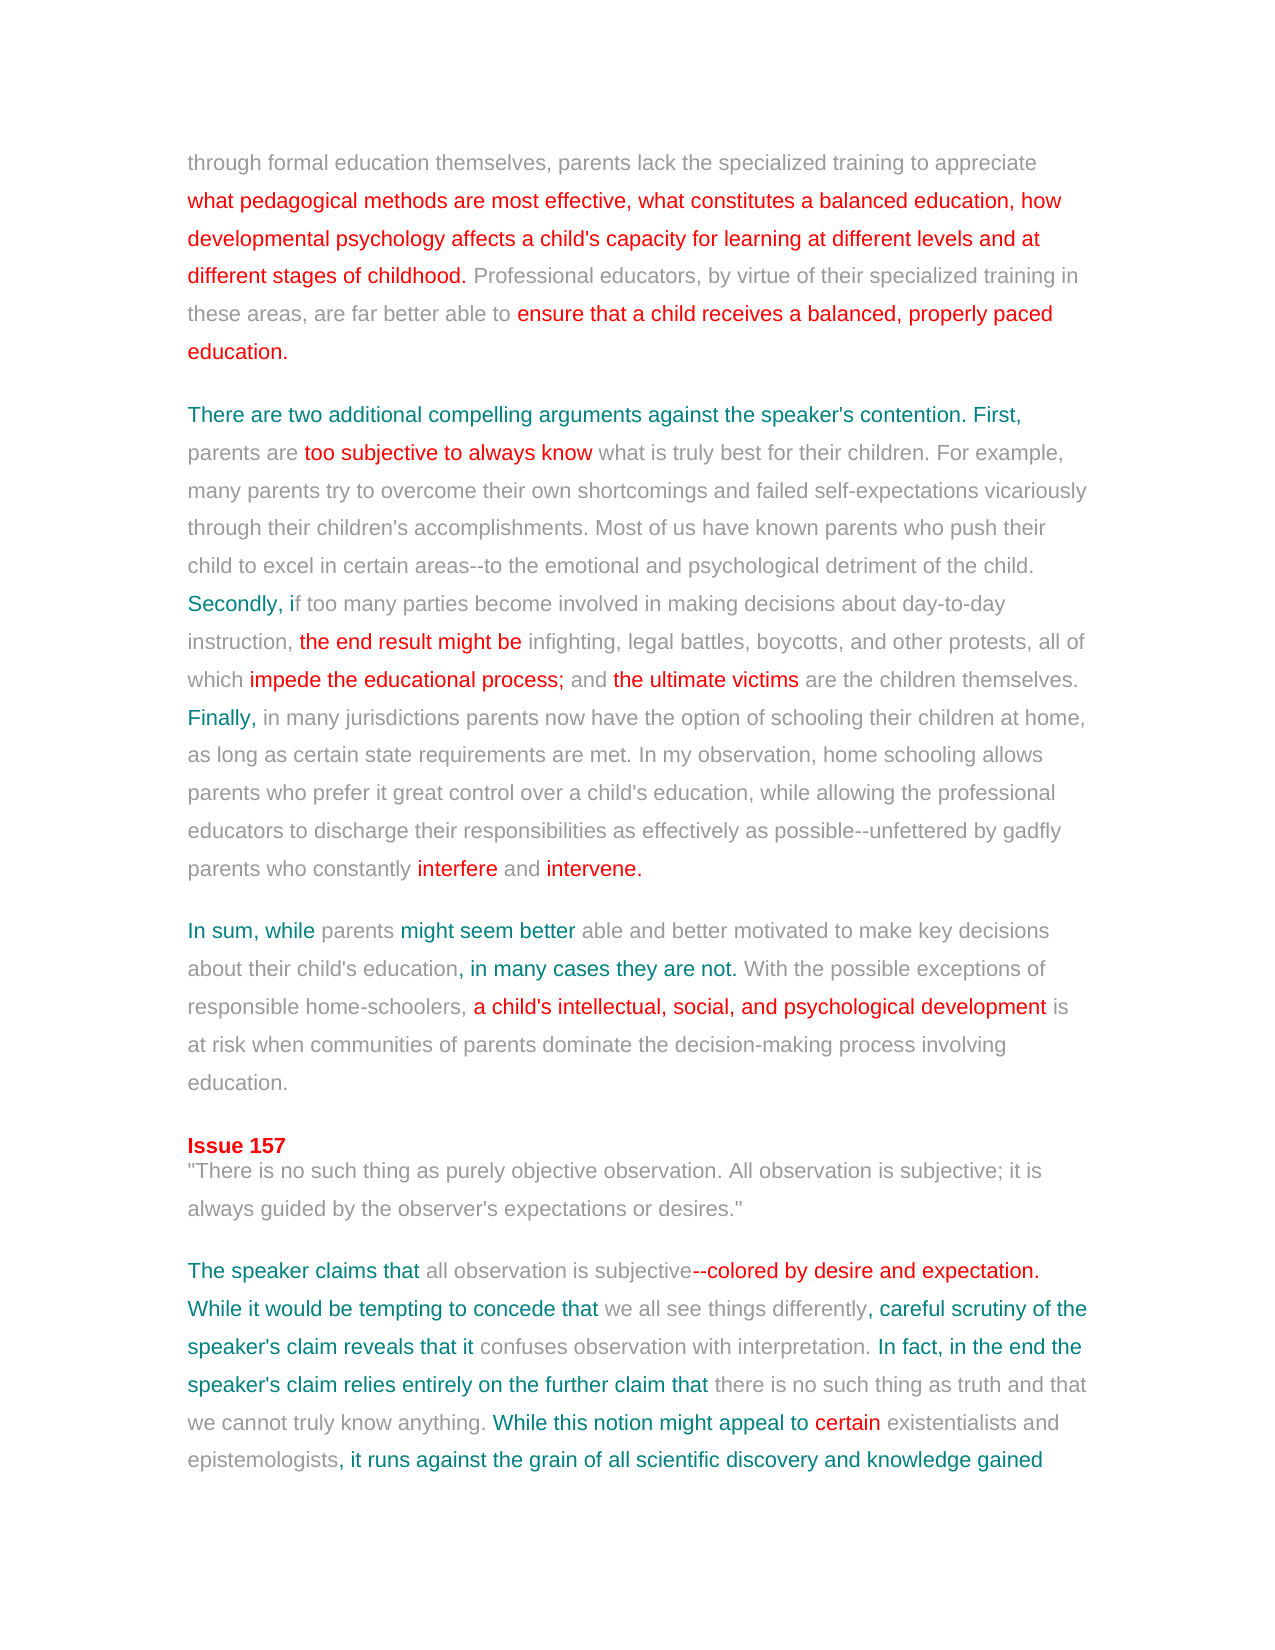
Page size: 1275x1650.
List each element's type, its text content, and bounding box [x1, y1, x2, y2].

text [187, 1258, 1087, 1473]
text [187, 150, 1087, 364]
text "There is no such thing as purely objective observation. All observation is subjective; it is always guided by the observer's expectations or desires." [187, 1158, 1087, 1221]
text There are two additional compelling arguments against the speaker's contention. First, parents are too subjective to always know what is truly best for their children. For example, many parents try to overcome their own shortcomings and failed self-expectations vicariously through their children's accomplishments. Most of us have known parents who push their child to excel in certain areas--to the emotional and psychological detriment of the child. Secondly, if too many parties become involved in making decisions about day-to-day instruction, the end result might be infighting, legal battles, boycotts, and other protests, all of which impede the educational process; and the ultimate victims are the children themselves. Finally, in many jurisdictions parents now have the option of schooling their children at home, as long as certain state requirements are met. In my observation, home schooling allows parents who prefer it great control over a child's education, while allowing the professional educators to discharge their responsibilities as effectively as possible--unfettered by gadfly parents who constantly interfere and intervene. [187, 402, 1087, 881]
subtitle Issue 157 [187, 1132, 1087, 1158]
text In sum, while parents might seem better able and better motivated to make key decisions about their child's education, in many cases they are not. With the possible exceptions of responsible home-schoolers, a child's intellectual, social, and psychological development is at risk when communities of parents dominate the decision-making process involving education. [187, 918, 1087, 1095]
